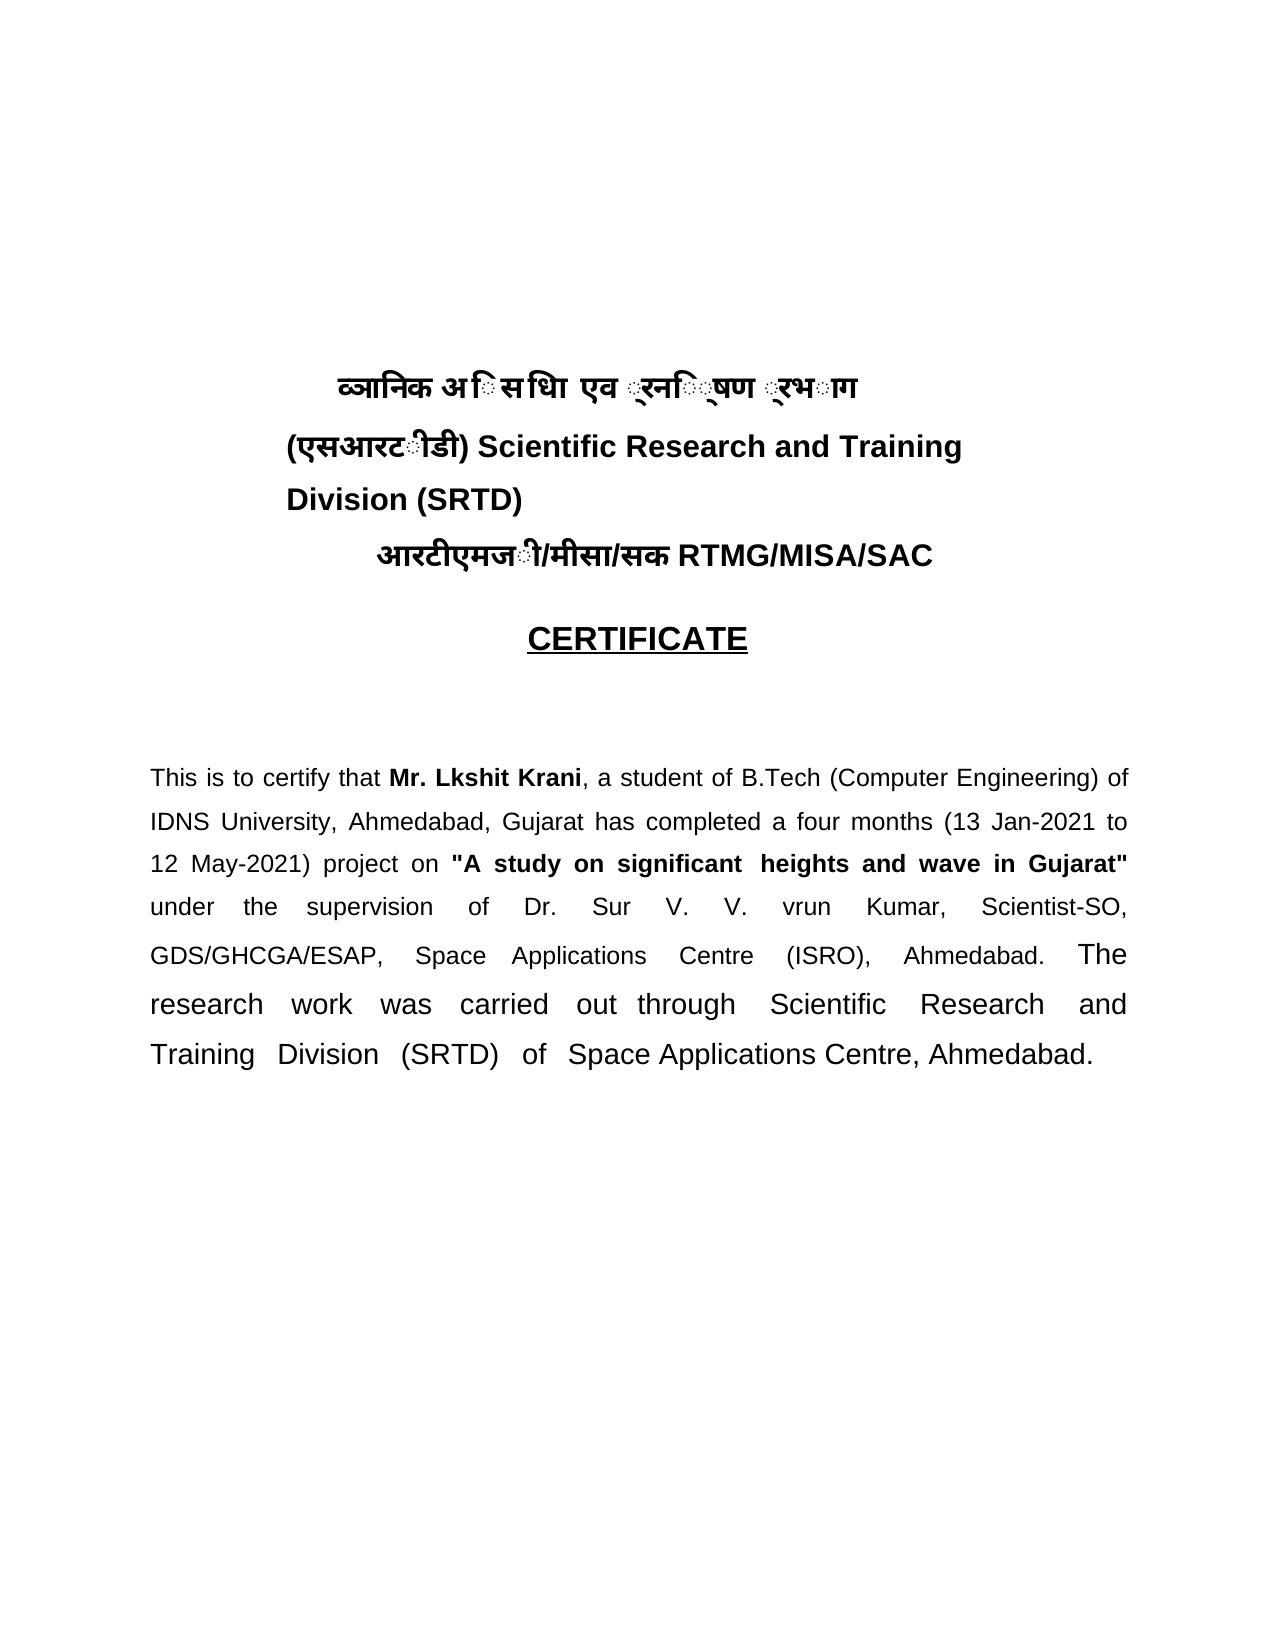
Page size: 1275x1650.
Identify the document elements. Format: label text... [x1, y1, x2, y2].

text व्ञानिक अिसधाि एव ्रनि्षण ्रभाग (एसआरटीडी) Scientific Research and Training Division (SRTD) [286, 365, 1031, 517]
text आरटीएमजी/मीसा/सक RTMG/MISA/SAC [376, 533, 1188, 576]
text CERTIFICATE [527, 619, 1188, 657]
text IDNS University, Ahmedabad, Gujarat has completed a four months (13 Jan-2021 to 12 May-2021) project on "A study on significant heights and wave in Gujarat" under the supervision of Dr. Sur V. V. vrun Kumar, Scientist-SO, GDS/GHCGA/ESAP, Space Applications Centre (ISRO), Ahmedabad. The research work was carried out through Scientific Research and Training Division (SRTD) of Space Applications Centre, Ahmedabad. [150, 807, 1128, 1071]
text This is to certify that Mr. Lkshit Krani, a student of B.Tech (Computer Engineering) of [150, 763, 1188, 792]
